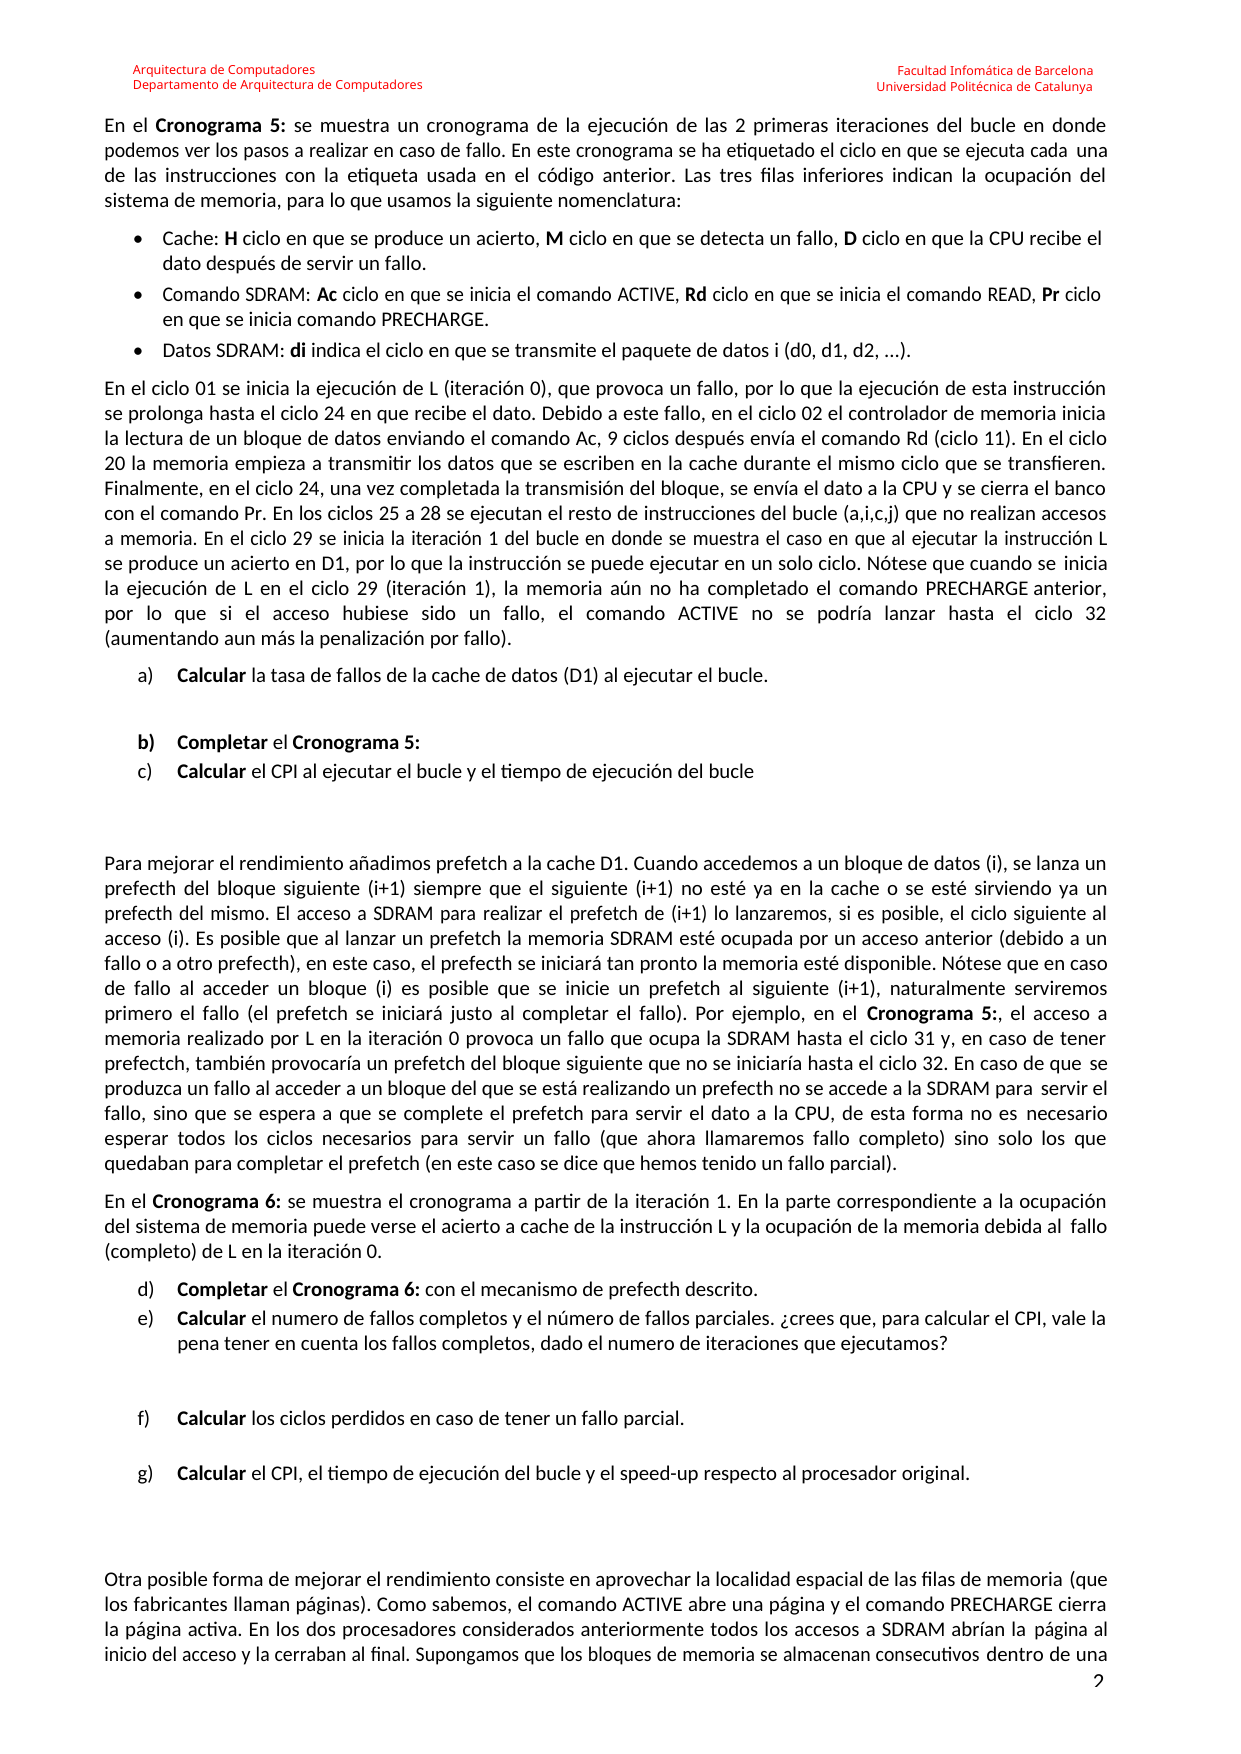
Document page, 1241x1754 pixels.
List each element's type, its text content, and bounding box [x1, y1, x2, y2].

text En el Cronograma 6: se muestra el cronograma a partir de la iteración 1. En la parte correspondiente a la ocupación del sistema de memoria puede verse el acierto a cache de la instrucción L y la ocupación de la memoria debida al fallo (completo) de L en la iteración 0. [104, 1189, 1107, 1264]
list Calcular la tasa de fallos de la cache de datos (D1) al ejecutar el bucle. [137, 662, 1138, 688]
list Calcular el CPI, el tiempo de ejecución del bucle y el speed-up respecto al procesador original. [137, 1460, 1138, 1485]
list Calcular el CPI al ejecutar el bucle y el tiempo de ejecución del bucle [137, 758, 1138, 784]
list Calcular los ciclos perdidos en caso de tener un fallo parcial. [137, 1405, 1138, 1431]
list Datos SDRAM: di indica el ciclo en que se transmite el paquete de datos i (d0, d1, d2, ...). [133, 337, 1138, 363]
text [104, 1566, 1108, 1666]
list Cache: H ciclo en que se produce un acierto, M ciclo en que se detecta un fallo, D ciclo en que la CPU recibe el dato después de servir un fallo. [133, 225, 1108, 275]
list Comando SDRAM: Ac ciclo en que se inicia el comando ACTIVE, Rd ciclo en que se inicia el comando READ, Pr ciclo en que se inicia comando PRECHARGE. [133, 282, 1108, 331]
text En el ciclo 01 se inicia la ejecución de L (iteración 0), que provoca un fallo, por lo que la ejecución de esta instrucción se prolonga hasta el ciclo 24 en que recibe el dato. Debido a este fallo, en el ciclo 02 el controlador de memoria inicia la lectura de un bloque de datos enviando el comando Ac, 9 ciclos después envía el comando Rd (ciclo 11). En el ciclo 20 la memoria empieza a transmitir los datos que se escriben en la cache durante el mismo ciclo que se transfieren. Finalmente, en el ciclo 24, una vez completada la transmisión del bloque, se envía el dato a la CPU y se cierra el banco con el comando Pr. En los ciclos 25 a 28 se ejecutan el resto de instrucciones del bucle (a,i,c,j) que no realizan accesos a memoria. En el ciclo 29 se inicia la iteración 1 del bucle en donde se muestra el caso en que al ejecutar la instrucción L se produce un acierto en D1, por lo que la instrucción se puede ejecutar en un solo ciclo. Nótese que cuando se inicia la ejecución de L en el ciclo 29 (iteración 1), la memoria aún no ha completado el comando PRECHARGE anterior, por lo que si el acceso hubiese sido un fallo, el comando ACTIVE no se podría lanzar hasta el ciclo 32 (aumentando aun más la penalización por fallo). [104, 375, 1108, 650]
text Para mejorar el rendimiento añadimos prefetch a la cache D1. Cuando accedemos a un bloque de datos (i), se lanza un prefecth del bloque siguiente (i+1) siempre que el siguiente (i+1) no esté ya en la cache o se esté sirviendo ya un prefecth del mismo. El acceso a SDRAM para realizar el prefetch de (i+1) lo lanzaremos, si es posible, el ciclo siguiente al acceso (i). Es posible que al lanzar un prefetch la memoria SDRAM esté ocupada por un acceso anterior (debido a un fallo o a otro prefecth), en este caso, el prefecth se iniciará tan pronto la memoria esté disponible. Nótese que en caso de fallo al acceder un bloque (i) es posible que se inicie un prefetch al siguiente (i+1), naturalmente serviremos primero el fallo (el prefetch se iniciará justo al completar el fallo). Por ejemplo, en el Cronograma 5:, el acceso a memoria realizado por L en la iteración 0 provoca un fallo que ocupa la SDRAM hasta el ciclo 31 y, en caso de tener prefectch, también provocaría un prefetch del bloque siguiente que no se iniciaría hasta el ciclo 32. En caso de que se produzca un fallo al acceder a un bloque del que se está realizando un prefecth no se accede a la SDRAM para servir el fallo, sino que se espera a que se complete el prefetch para servir el dato a la CPU, de esta forma no es necesario esperar todos los ciclos necesarios para servir un fallo (que ahora llamaremos fallo completo) sino solo los que quedaban para completar el prefetch (en este caso se dice que hemos tenido un fallo parcial). [104, 850, 1108, 1175]
list Completar el Cronograma 6: con el mecanismo de prefecth descrito. [137, 1276, 1138, 1301]
list Calcular el numero de fallos completos y el número de fallos parciales. ¿crees que, para calcular el CPI, vale la pena tener en cuenta los fallos completos, dado el numero de iteraciones que ejecutamos? [137, 1306, 1108, 1356]
list Completar el Cronograma 5: [137, 729, 1138, 755]
text En el Cronograma 5: se muestra un cronograma de la ejecución de las 2 primeras iteraciones del bucle en donde podemos ver los pasos a realizar en caso de fallo. En este cronograma se ha etiquetado el ciclo en que se ejecuta cada una de las instrucciones con la etiqueta usada en el código anterior. Las tres filas inferiores indican la ocupación del sistema de memoria, para lo que usamos la siguiente nomenclatura: [104, 112, 1108, 212]
